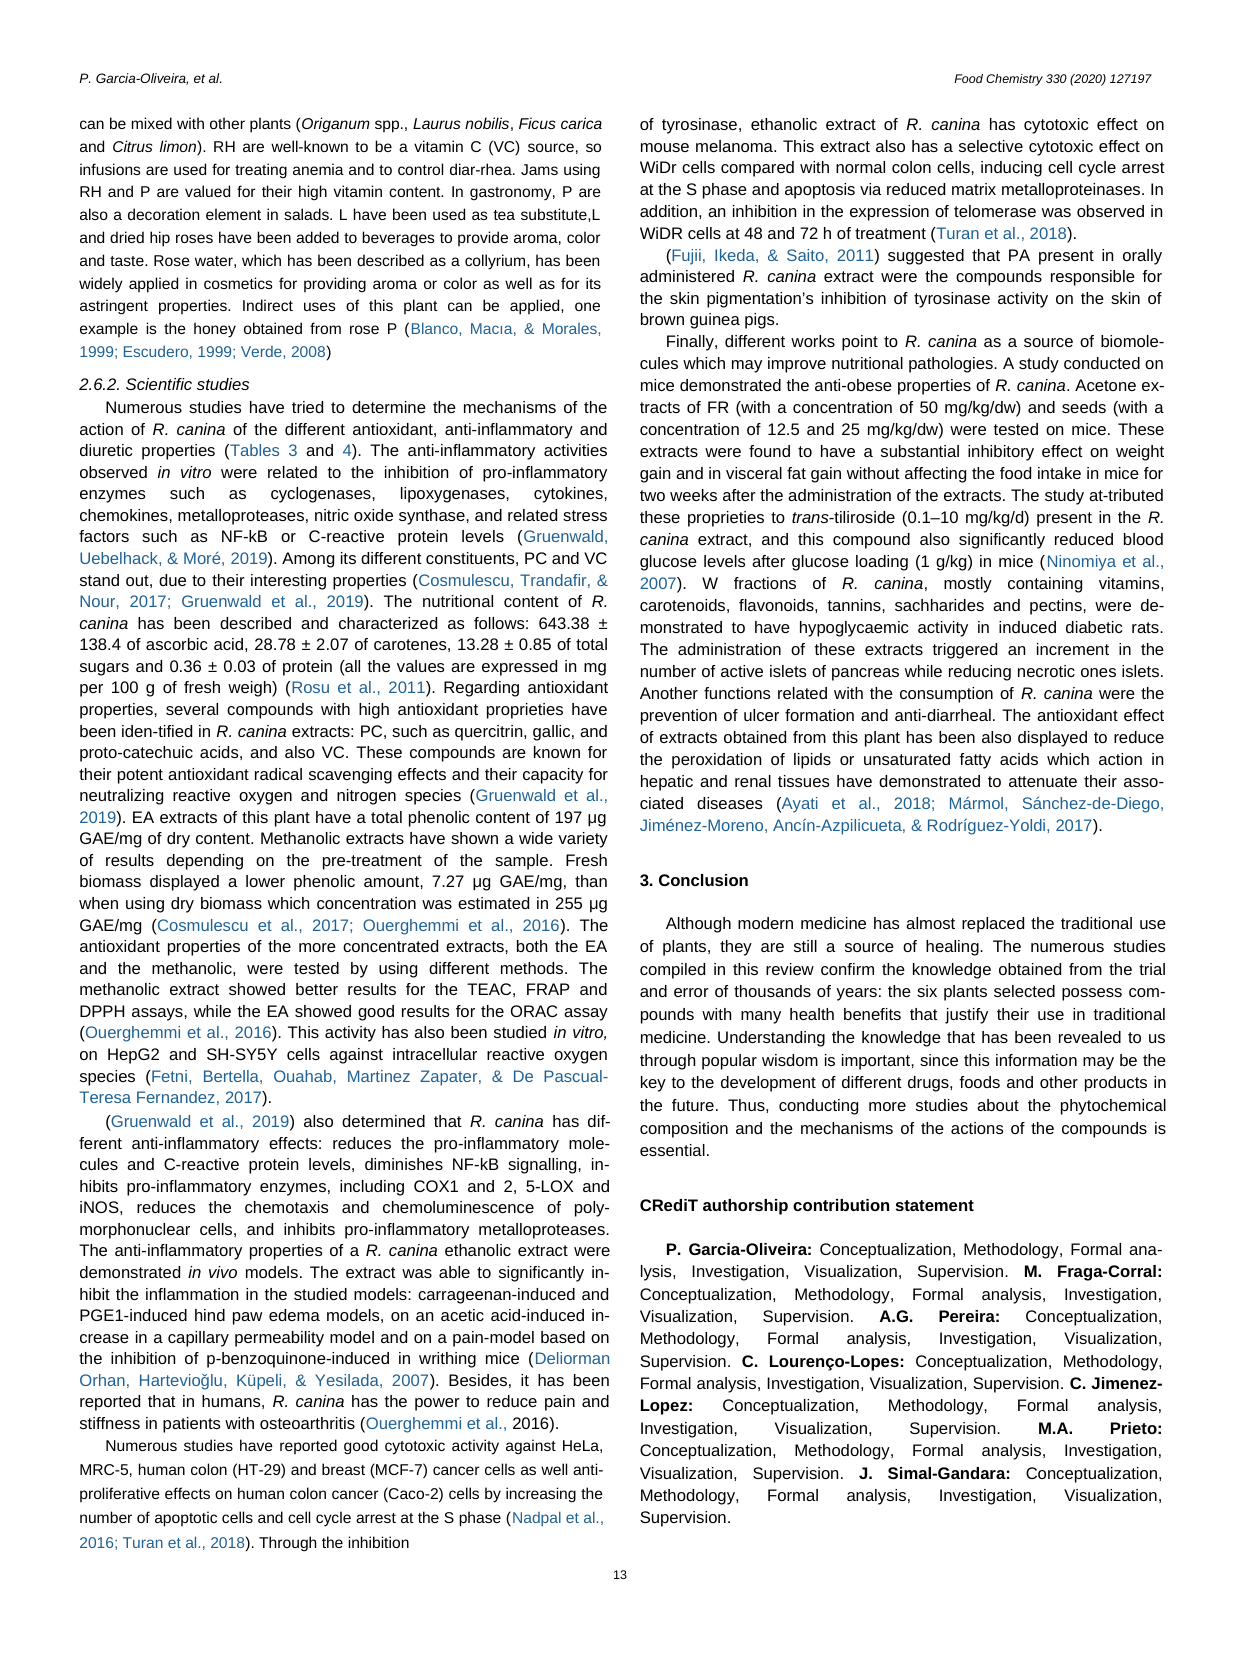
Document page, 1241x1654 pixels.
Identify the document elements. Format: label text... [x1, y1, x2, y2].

text can be mixed with other plants (Origanum spp., Laurus nobilis, Ficus carica and Citrus limon). RH are well-known to be a vitamin C (VC) source, so infusions are used for treating anemia and to control diar-rhea. Jams using RH and P are valued for their high vitamin content. In gastronomy, P are also a decoration element in salads. L have been used as tea substitute,L and dried hip roses have been added to beverages to provide aroma, color and taste. Rose water, which has been described as a collyrium, has been widely applied in cosmetics for providing aroma or color as well as for its astringent properties. Indirect uses of this plant can be applied, one example is the honey obtained from rose P (Blanco, Macıa, & Morales, 1999; Escudero, 1999; Verde, 2008) [79, 115, 602, 361]
text 2.6.2. Scientific studies [79, 375, 610, 394]
text (Fujii, Ikeda, & Saito, 2011) suggested that PA present in orally administered R. canina extract were the compounds responsible for the skin pigmentation’s inhibition of tyrosinase activity on the skin of brown guinea pigs. [639, 245, 1162, 329]
text 13 [79, 1568, 1160, 1582]
text Numerous studies have reported good cytotoxic activity against HeLa, MRC-5, human colon (HT-29) and breast (MCF-7) cancer cells as well anti-proliferative effects on human colon cancer (Caco-2) cells by increasing the number of apoptotic cells and cell cycle arrest at the S phase (Nadpal et al., 2016; Turan et al., 2018). Through the inhibition [79, 1436, 604, 1552]
text P. Garcia-Oliveira, et al. Food Chemistry 330 (2020) 127197 [79, 70, 1167, 86]
text Although modern medicine has almost replaced the traditional use of plants, they are still a source of healing. The numerous studies compiled in this review confirm the knowledge obtained from the trial and error of thousands of years: the six plants selected possess com-pounds with many health benefits that justify their use in traditional medicine. Understanding the knowledge that has been revealed to us through popular wisdom is important, since this information may be the key to the development of different drugs, foods and other products in the future. Thus, conducting more studies about the phytochemical composition and the mechanisms of the actions of the compounds is essential. [639, 914, 1167, 1160]
text P. Garcia-Oliveira: Conceptualization, Methodology, Formal ana-lysis, Investigation, Visualization, Supervision. M. Fraga-Corral: Conceptualization, Methodology, Formal analysis, Investigation, Visualization, Supervision. A.G. Pereira: Conceptualization, Methodology, Formal analysis, Investigation, Visualization, Supervision. C. Lourenço-Lopes: Conceptualization, Methodology, Formal analysis, Investigation, Visualization, Supervision. C. Jimenez-Lopez: Conceptualization, Methodology, Formal analysis, Investigation, Visualization, Supervision. M.A. Prieto: Conceptualization, Methodology, Formal analysis, Investigation, Visualization, Supervision. J. Simal-Gandara: Conceptualization, Methodology, Formal analysis, Investigation, Visualization, Supervision. [639, 1239, 1162, 1527]
text of tyrosinase, ethanolic extract of R. canina has cytotoxic effect on mouse melanoma. This extract also has a selective cytotoxic effect on WiDr cells compared with normal colon cells, inducing cell cycle arrest at the S phase and apoptosis via reduced matrix metalloproteinases. In addition, an inhibition in the expression of telomerase was observed in WiDR cells at 48 and 72 h of treatment (Turan et al., 2018). [639, 115, 1164, 243]
text Numerous studies have tried to determine the mechanisms of the action of R. canina of the different antioxidant, anti-inflammatory and diuretic properties (Tables 3 and 4). The anti-inflammatory activities observed in vitro were related to the inhibition of pro-inflammatory enzymes such as cyclogenases, lipoxygenases, cytokines, chemokines, metalloproteases, nitric oxide synthase, and related stress factors such as NF-kB or C-reactive protein levels (Gruenwald, Uebelhack, & Moré, 2019). Among its different constituents, PC and VC stand out, due to their interesting properties (Cosmulescu, Trandafir, & Nour, 2017; Gruenwald et al., 2019). The nutritional content of R. canina has been described and characterized as follows: 643.38 ± 138.4 of ascorbic acid, 28.78 ± 2.07 of carotenes, 13.28 ± 0.85 of total sugars and 0.36 ± 0.03 of protein (all the values are expressed in mg per 100 g of fresh weigh) (Rosu et al., 2011). Regarding antioxidant properties, several compounds with high antioxidant proprieties have been iden-tified in R. canina extracts: PC, such as quercitrin, gallic, and proto-catechuic acids, and also VC. These compounds are known for their potent antioxidant radical scavenging effects and their capacity for neutralizing reactive oxygen and nitrogen species (Gruenwald et al., 2019). EA extracts of this plant have a total phenolic content of 197 μg GAE/mg of dry content. Methanolic extracts have shown a wide variety of results depending on the pre-treatment of the sample. Fresh biomass displayed a lower phenolic amount, 7.27 μg GAE/mg, than when using dry biomass which concentration was estimated in 255 μg GAE/mg (Cosmulescu et al., 2017; Ouerghemmi et al., 2016). The antioxidant properties of the more concentrated extracts, both the EA and the methanolic, were tested by using different methods. The methanolic extract showed better results for the TEAC, FRAP and DPPH assays, while the EA showed good results for the ORAC assay (Ouerghemmi et al., 2016). This activity has also been studied in vitro, on HepG2 and SH-SY5Y cells against intracellular reactive oxygen species (Fetni, Bertella, Ouahab, Martinez Zapater, & De Pascual-Teresa Fernandez, 2017). [79, 398, 608, 1107]
text CRediT authorship contribution statement [639, 1196, 1167, 1215]
text 3. Conclusion [639, 871, 1167, 890]
text Finally, different works point to R. canina as a source of biomole-cules which may improve nutritional pathologies. A study conducted on mice demonstrated the anti-obese properties of R. canina. Acetone ex-tracts of FR (with a concentration of 50 mg/kg/dw) and seeds (with a concentration of 12.5 and 25 mg/kg/dw) were tested on mice. These extracts were found to have a substantial inhibitory effect on weight gain and in visceral fat gain without affecting the food intake in mice for two weeks after the administration of the extracts. The study at-tributed these proprieties to trans-tiliroside (0.1–10 mg/kg/d) present in the R. canina extract, and this compound also significantly reduced blood glucose levels after glucose loading (1 g/kg) in mice (Ninomiya et al., 2007). W fractions of R. canina, mostly containing vitamins, carotenoids, flavonoids, tannins, sachharides and pectins, were de-monstrated to have hypoglycaemic activity in induced diabetic rats. The administration of these extracts triggered an increment in the number of active islets of pancreas while reducing necrotic ones islets. Another functions related with the consumption of R. canina were the prevention of ulcer formation and anti-diarrheal. The antioxidant effect of extracts obtained from this plant has been also displayed to reduce the peroxidation of lipids or unsaturated fatty acids which action in hepatic and renal tissues have demonstrated to attenuate their asso-ciated diseases (Ayati et al., 2018; Mármol, Sánchez-de-Diego, Jiménez-Moreno, Ancín-Azpilicueta, & Rodríguez-Yoldi, 2017). [639, 332, 1164, 834]
text (Gruenwald et al., 2019) also determined that R. canina has dif-ferent anti-inflammatory effects: reduces the pro-inflammatory mole-cules and C-reactive protein levels, diminishes NF-kB signalling, in-hibits pro-inflammatory enzymes, including COX1 and 2, 5-LOX and iNOS, reduces the chemotaxis and chemoluminescence of poly-morphonuclear cells, and inhibits pro-inflammatory metalloproteases. The anti-inflammatory properties of a R. canina ethanolic extract were demonstrated in vivo models. The extract was able to significantly in-hibit the inflammation in the studied models: carrageenan-induced and PGE1-induced hind paw edema models, on an acetic acid-induced in-crease in a capillary permeability model and on a pain-model based on the inhibition of p-benzoquinone-induced in writhing mice (Deliorman Orhan, Hartevioǧlu, Küpeli, & Yesilada, 2007). Besides, it has been reported that in humans, R. canina has the power to reduce pain and stiffness in patients with osteoarthritis (Ouerghemmi et al., 2016). [79, 1112, 610, 1433]
